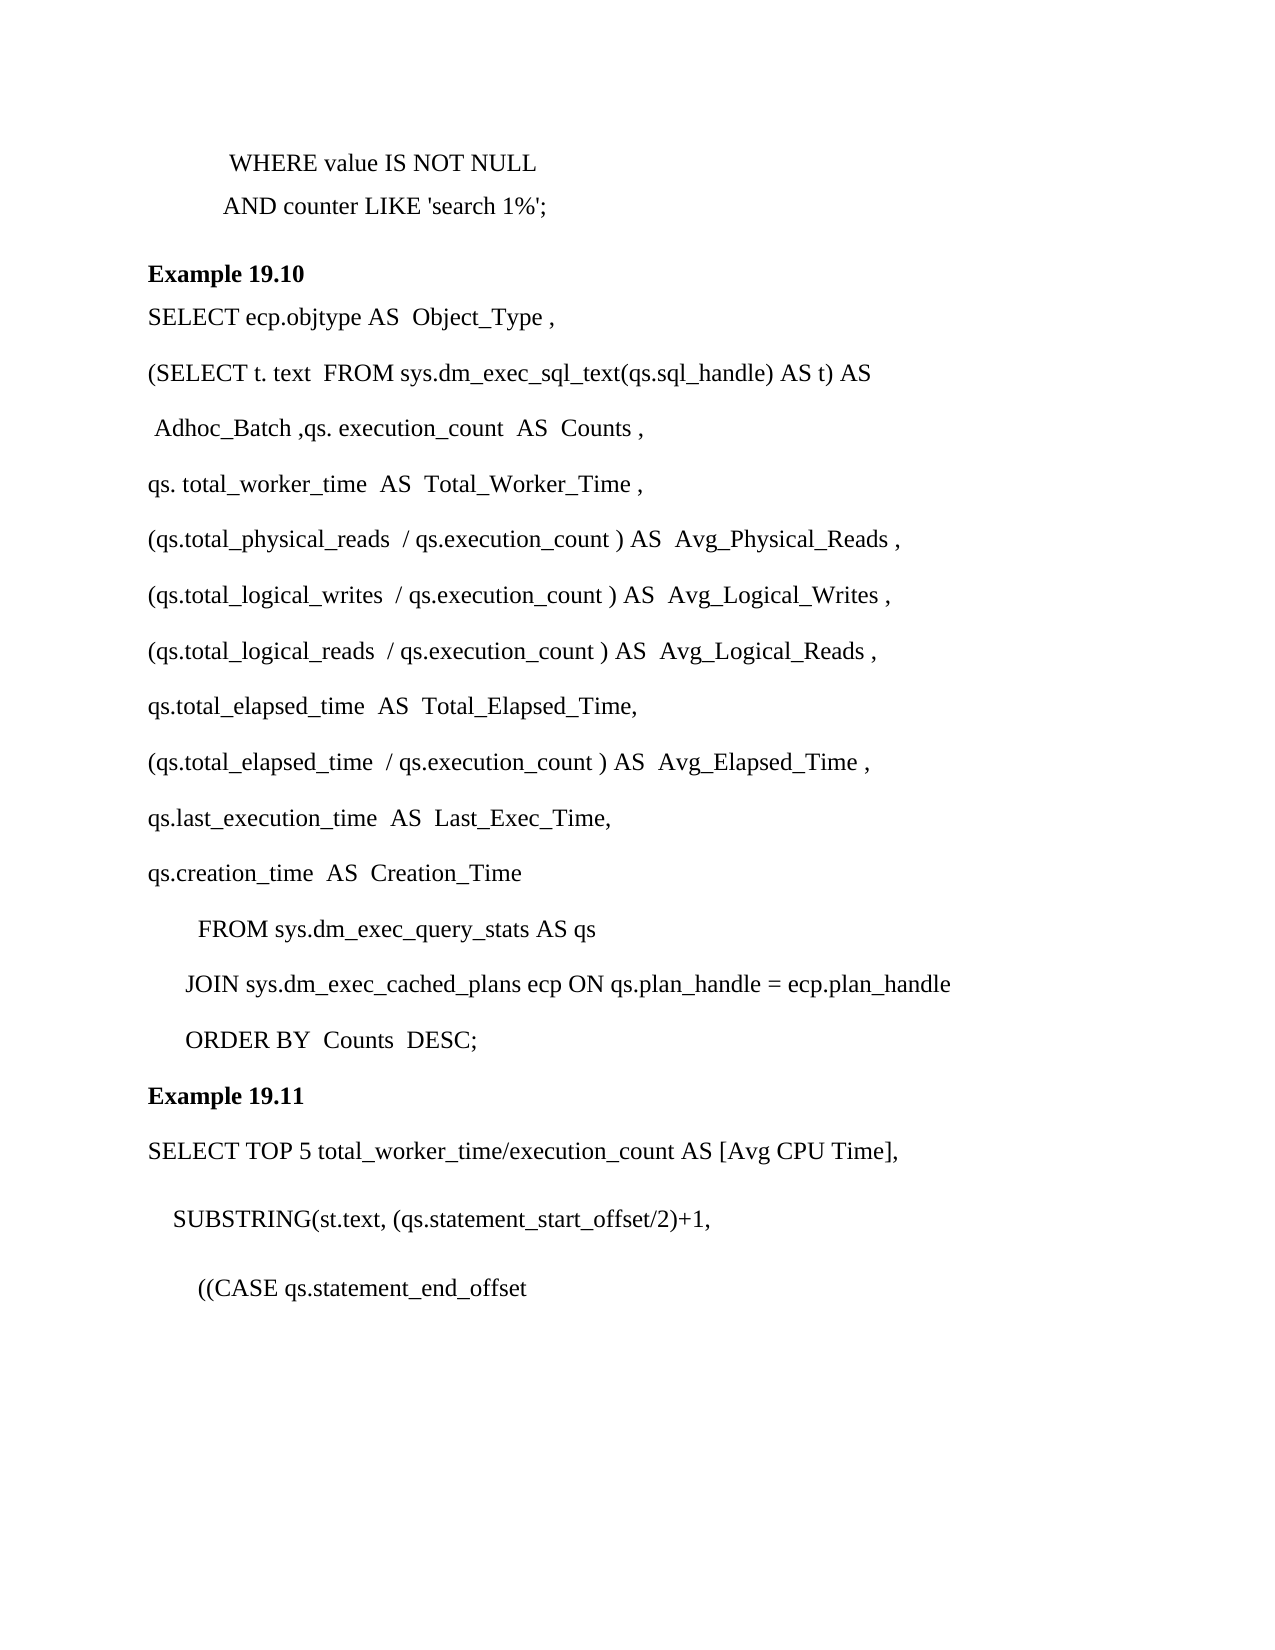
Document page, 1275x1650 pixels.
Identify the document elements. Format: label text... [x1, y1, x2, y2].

text Adhoc_Batch ,qs. execution_count AS Counts , [148, 413, 1127, 442]
text qs. total_worker_time AS Total_Worker_Time , [148, 469, 1127, 498]
text (SELECT t. text FROM sys.dm_exec_sql_text(qs.sql_handle) AS t) AS [148, 358, 1127, 386]
text (qs.total_logical_reads / qs.execution_count ) AS Avg_Logical_Reads , [148, 636, 1127, 664]
text SELECT ecp.objtype AS Object_Type , [148, 302, 1127, 331]
text SUBSTRING(st.text, (qs.statement_start_offset/2)+1, [148, 1204, 1127, 1233]
text (qs.total_physical_reads / qs.execution_count ) AS Avg_Physical_Reads , [148, 524, 1127, 553]
text qs.creation_time AS Creation_Time [148, 858, 1127, 887]
text SELECT TOP 5 total_worker_time/execution_count AS [Avg CPU Time], [148, 1136, 1127, 1165]
text Example 19.11 [148, 1081, 1127, 1109]
text qs.last_execution_time AS Last_Exec_Time, [148, 803, 1127, 831]
text ((CASE qs.statement_end_offset [148, 1273, 1127, 1301]
text JOIN sys.dm_exec_cached_plans ecp ON qs.plan_handle = ecp.plan_handle [148, 969, 1127, 998]
text FROM sys.dm_exec_query_stats AS qs [148, 914, 1127, 943]
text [148, 148, 1127, 219]
text Example 19.10 [148, 259, 1127, 288]
text ORDER BY Counts DESC; [148, 1025, 1127, 1054]
text (qs.total_elapsed_time / qs.execution_count ) AS Avg_Elapsed_Time , [148, 747, 1127, 776]
text (qs.total_logical_writes / qs.execution_count ) AS Avg_Logical_Writes , [148, 580, 1127, 609]
text qs.total_elapsed_time AS Total_Elapsed_Time, [148, 691, 1127, 720]
